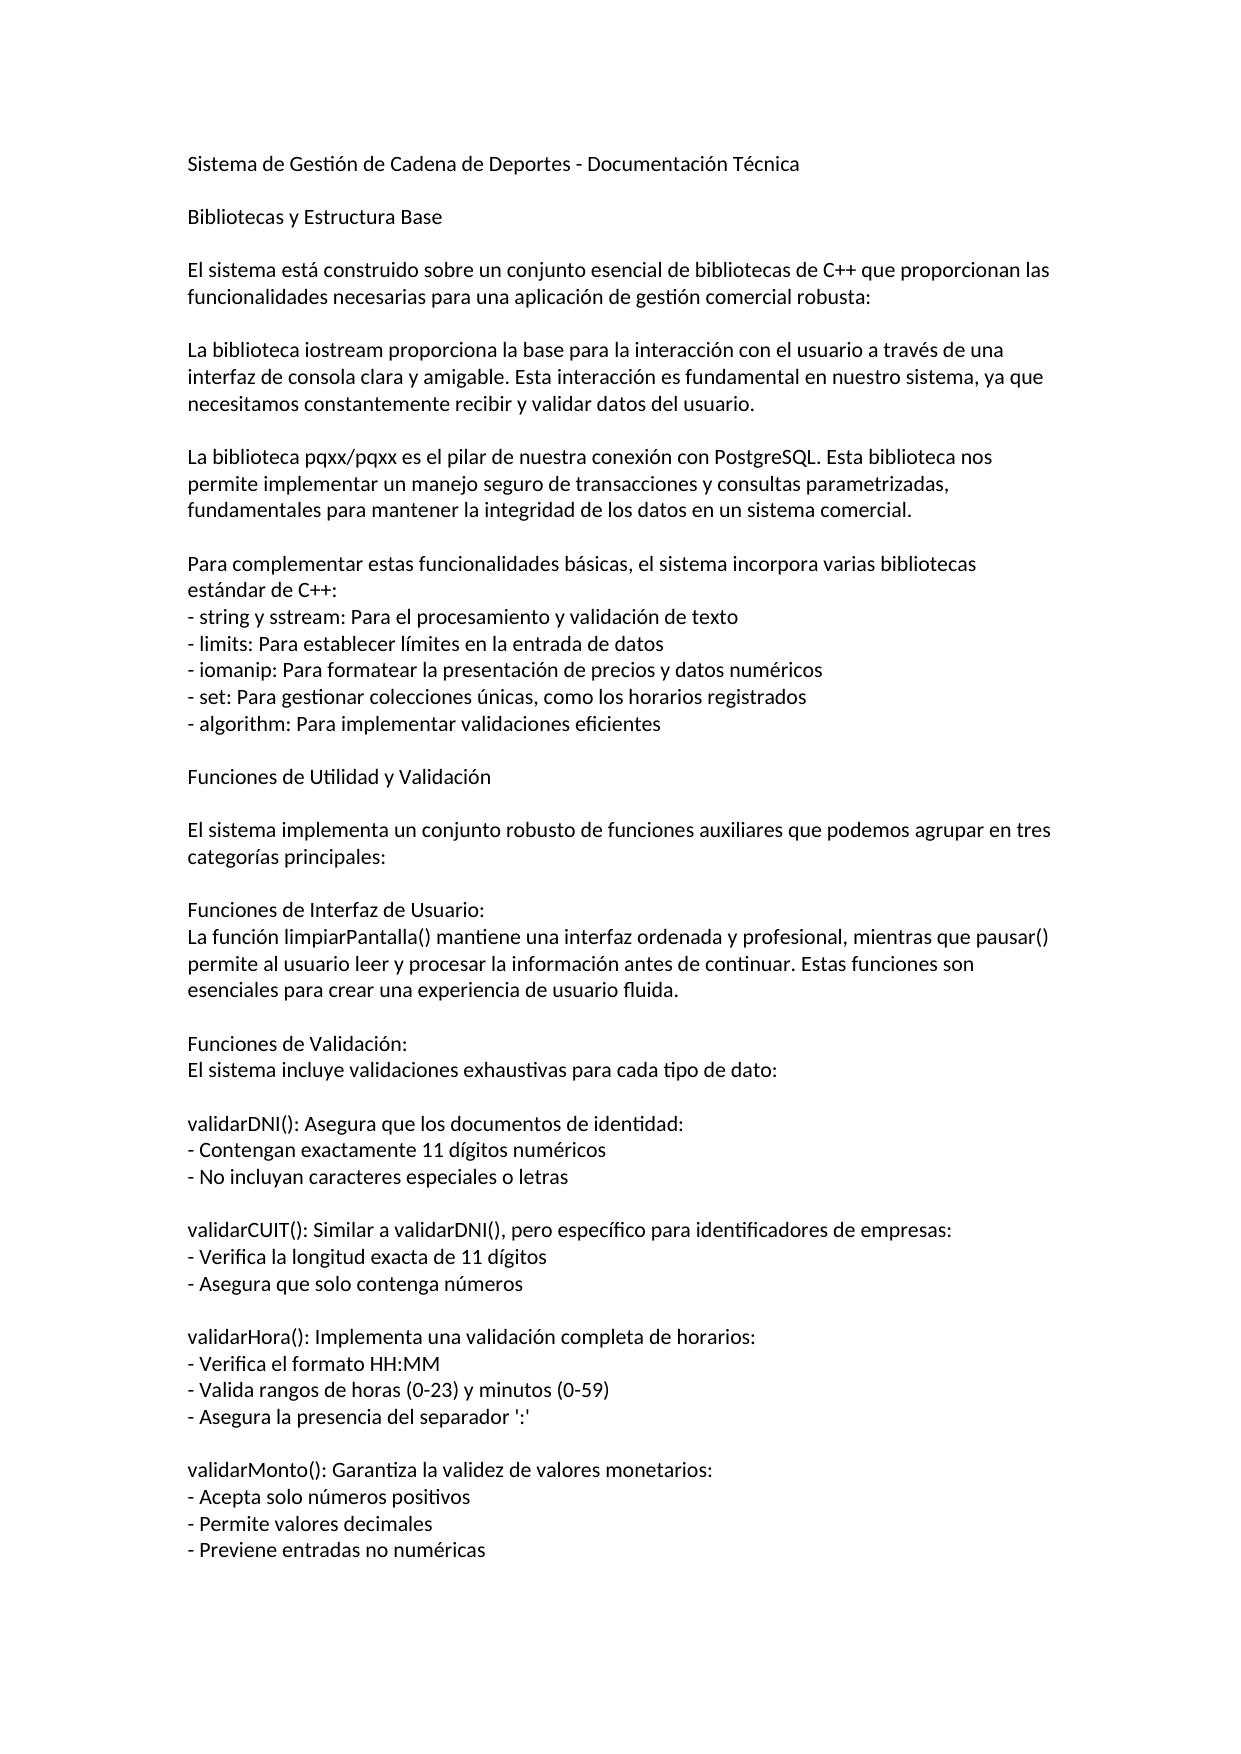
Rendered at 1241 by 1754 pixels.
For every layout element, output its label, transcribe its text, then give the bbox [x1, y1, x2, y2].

text - Valida rangos de horas (0-23) y minutos (0-59) [187, 1377, 1053, 1403]
text validarCUIT(): Similar a validarDNI(), pero específico para identificadores de empresas: [187, 1217, 1053, 1243]
text - string y sstream: Para el procesamiento y validación de texto [187, 603, 1053, 630]
text validarMonto(): Garantiza la validez de valores monetarios: [187, 1457, 1053, 1483]
text El sistema implementa un conjunto robusto de funciones auxiliares que podemos agrupar en tres categorías principales: [187, 817, 1053, 870]
text validarHora(): Implementa una validación completa de horarios: [187, 1323, 1053, 1350]
text - Verifica el formato HH:MM [187, 1350, 1053, 1377]
text - Permite valores decimales [187, 1510, 1053, 1537]
text - Contengan exactamente 11 dígitos numéricos [187, 1137, 1053, 1163]
text - No incluyan caracteres especiales o letras [187, 1163, 1053, 1190]
text Funciones de Interfaz de Usuario: [187, 897, 1053, 923]
text La biblioteca pqxx/pqxx es el pilar de nuestra conexión con PostgreSQL. Esta biblioteca nos permite implementar un manejo seguro de transacciones y consultas parametrizadas, fundamentales para mantener la integridad de los datos en un sistema comercial. [187, 443, 1053, 523]
text - limits: Para establecer límites en la entrada de datos [187, 630, 1053, 657]
text Funciones de Utilidad y Validación [187, 763, 1053, 790]
text - Asegura la presencia del separador ':' [187, 1403, 1053, 1430]
text - Acepta solo números positivos [187, 1483, 1053, 1510]
text - algorithm: Para implementar validaciones eficientes [187, 710, 1053, 737]
text El sistema incluye validaciones exhaustivas para cada tipo de dato: [187, 1057, 1053, 1083]
text - iomanip: Para formatear la presentación de precios y datos numéricos [187, 657, 1053, 683]
text Para complementar estas funcionalidades básicas, el sistema incorpora varias bibliotecas estándar de C++: [187, 550, 1053, 603]
text El sistema está construido sobre un conjunto esencial de bibliotecas de C++ que proporcionan las funcionalidades necesarias para una aplicación de gestión comercial robusta: [187, 257, 1053, 310]
text Bibliotecas y Estructura Base [187, 203, 1053, 230]
text validarDNI(): Asegura que los documentos de identidad: [187, 1110, 1053, 1137]
text Funciones de Validación: [187, 1030, 1053, 1057]
text La función limpiarPantalla() mantiene una interfaz ordenada y profesional, mientras que pausar() permite al usuario leer y procesar la información antes de continuar. Estas funciones son esenciales para crear una experiencia de usuario fluida. [187, 923, 1053, 1003]
text - Verifica la longitud exacta de 11 dígitos [187, 1243, 1053, 1270]
text Sistema de Gestión de Cadena de Deportes - Documentación Técnica [187, 150, 1053, 177]
text - set: Para gestionar colecciones únicas, como los horarios registrados [187, 683, 1053, 710]
text - Previene entradas no numéricas [187, 1537, 1053, 1563]
text - Asegura que solo contenga números [187, 1270, 1053, 1297]
text La biblioteca iostream proporciona la base para la interacción con el usuario a través de una interfaz de consola clara y amigable. Esta interacción es fundamental en nuestro sistema, ya que necesitamos constantemente recibir y validar datos del usuario. [187, 337, 1053, 417]
